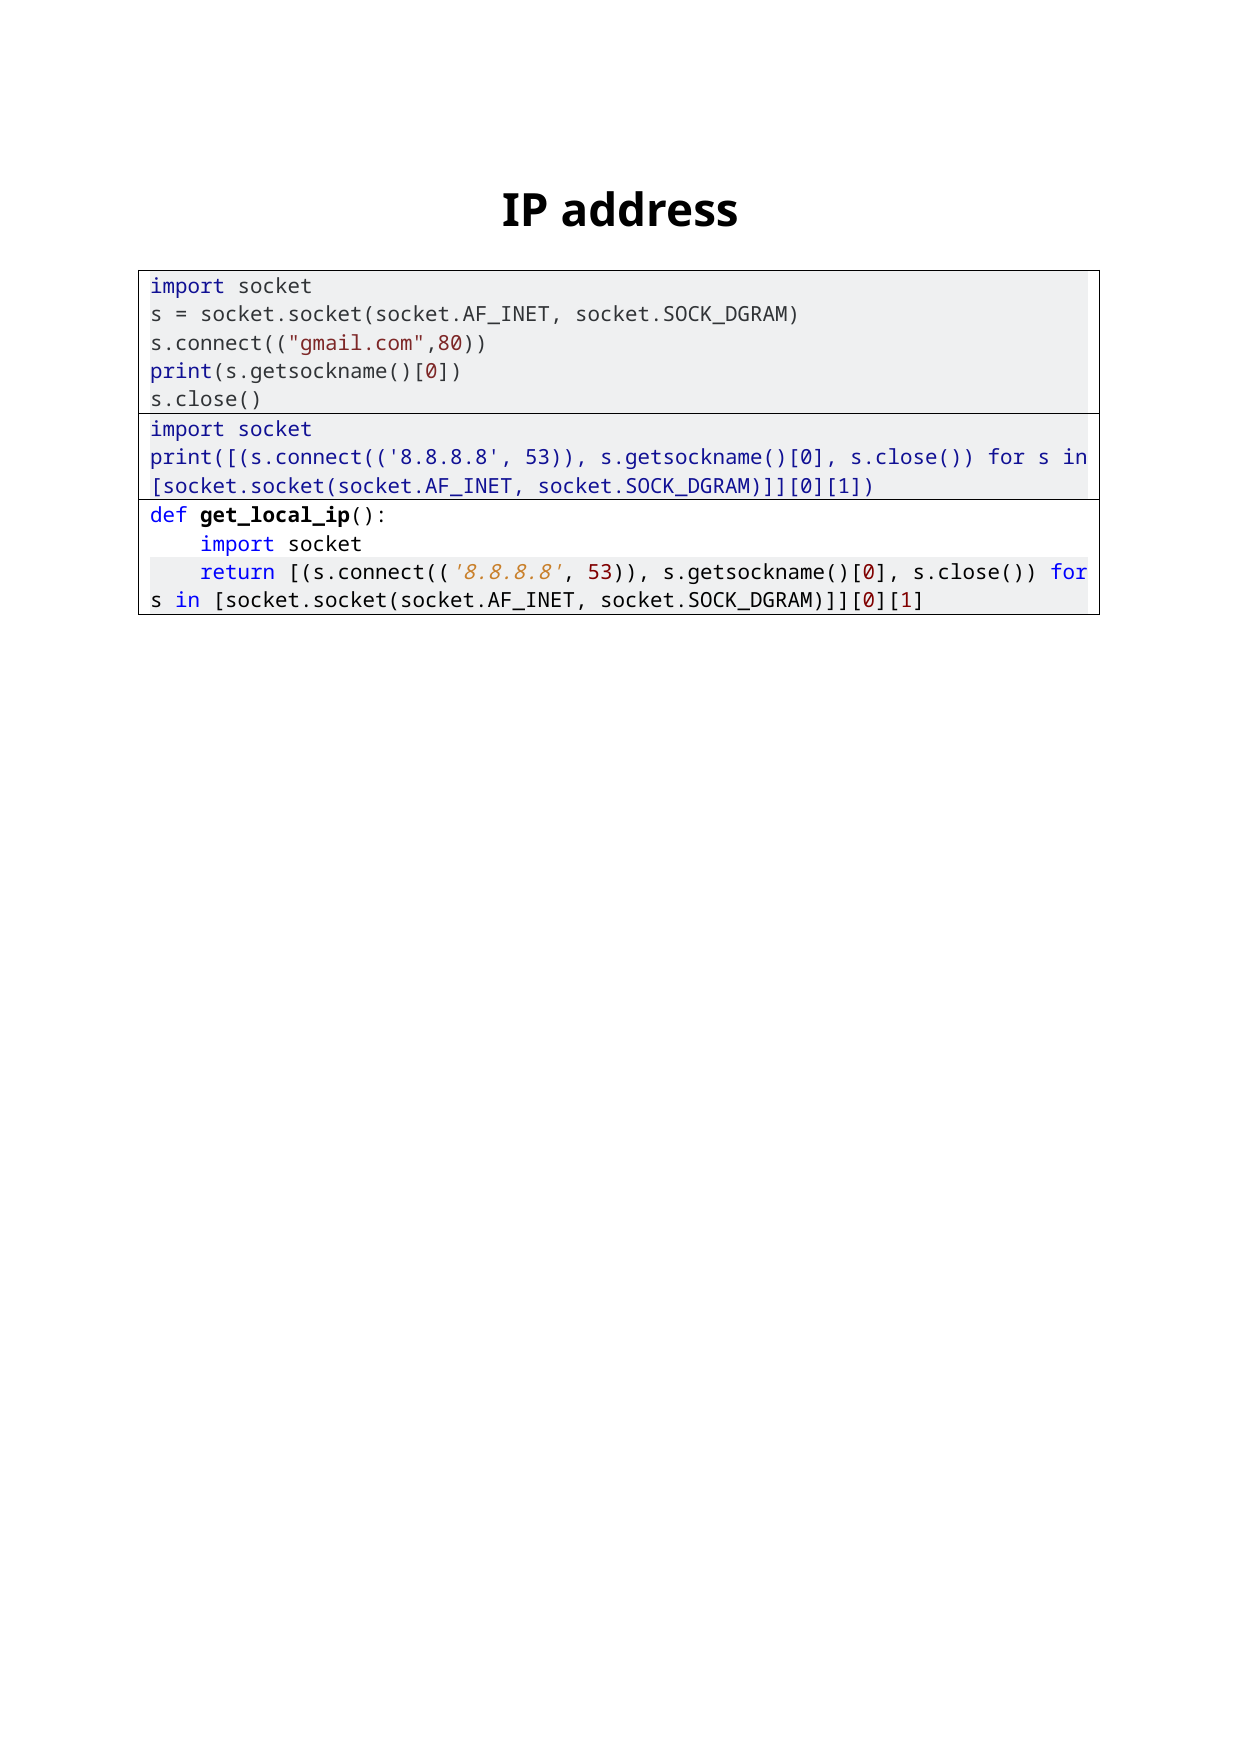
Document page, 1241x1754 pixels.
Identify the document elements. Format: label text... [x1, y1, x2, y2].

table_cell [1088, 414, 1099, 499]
text IP address [150, 177, 1090, 239]
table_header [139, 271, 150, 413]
table_cell def get_local_ip(): import socket return [(s.connect(('8.8.8.8', 53)), s.getsockname()[0], s.close()) for s in [socket.socket(socket.AF_INET, socket.SOCK_DGRAM)]][0][1] [139, 500, 1099, 614]
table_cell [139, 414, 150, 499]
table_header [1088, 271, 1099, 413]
